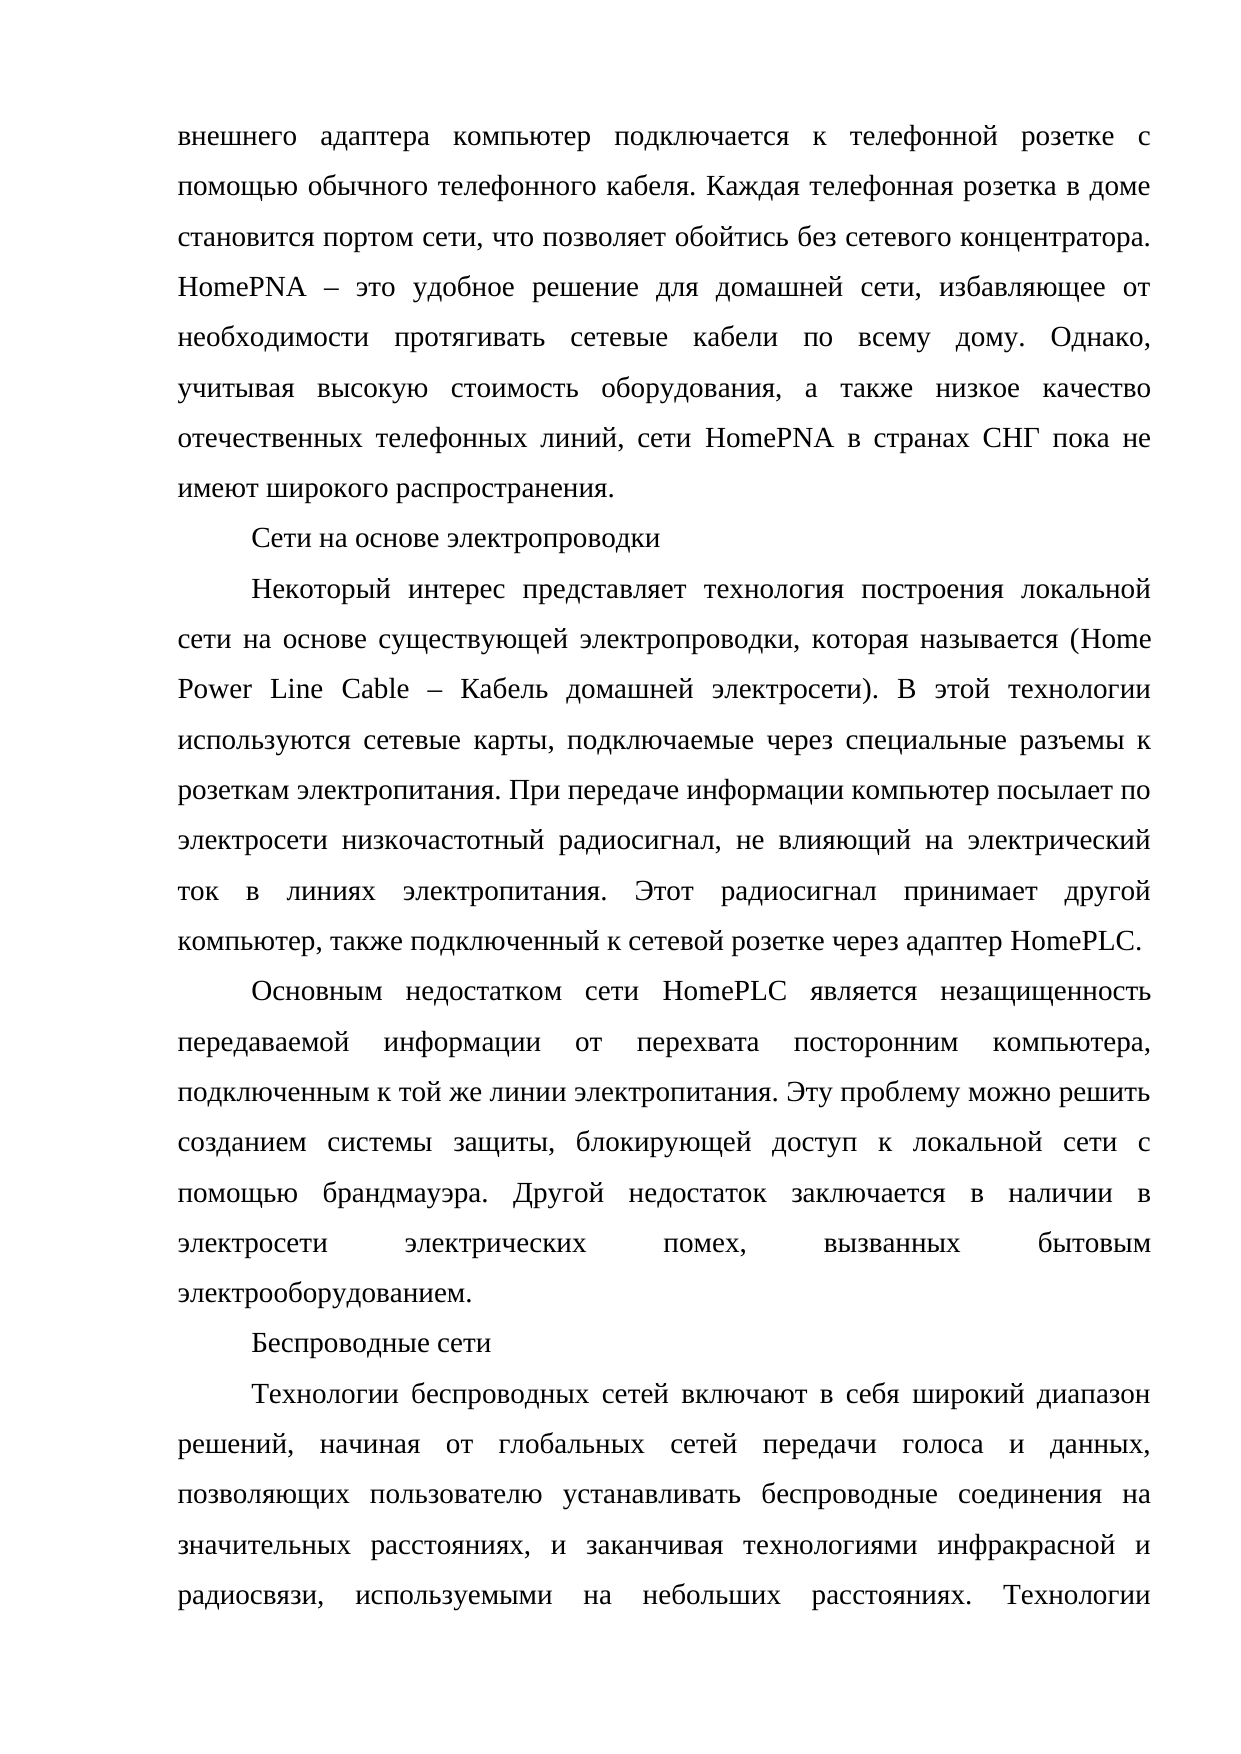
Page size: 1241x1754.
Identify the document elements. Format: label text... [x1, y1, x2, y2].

text Некоторый интерес представляет технология построения локальной сети на основе существующей электропроводки, которая называется (Home Power Line Cable – Кабель домашней электросети). В этой технологии используются сетевые карты, подключаемые через специальные разъемы к розеткам электропитания. При передаче информации компьютер посылает по электросети низкочастотный радиосигнал, не влияющий на электрический ток в линиях электропитания. Этот радиосигнал принимает другой компьютер, также подключенный к сетевой розетке через адаптер HomePLC. [177, 571, 1152, 957]
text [177, 118, 1152, 504]
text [177, 1376, 1152, 1611]
text Сети на основе электропроводки [177, 521, 1152, 554]
text Основным недостатком сети HomePLC является незащищенность передаваемой информации от перехвата посторонним компьютера, подключенным к той же линии электропитания. Эту проблему можно решить созданием системы защиты, блокирующей доступ к локальной сети с помощью брандмауэра. Другой недостаток заключается в наличии в электросети электрических помех, вызванных бытовым электрооборудованием. [177, 973, 1152, 1309]
text Беспроводные сети [177, 1326, 1152, 1359]
